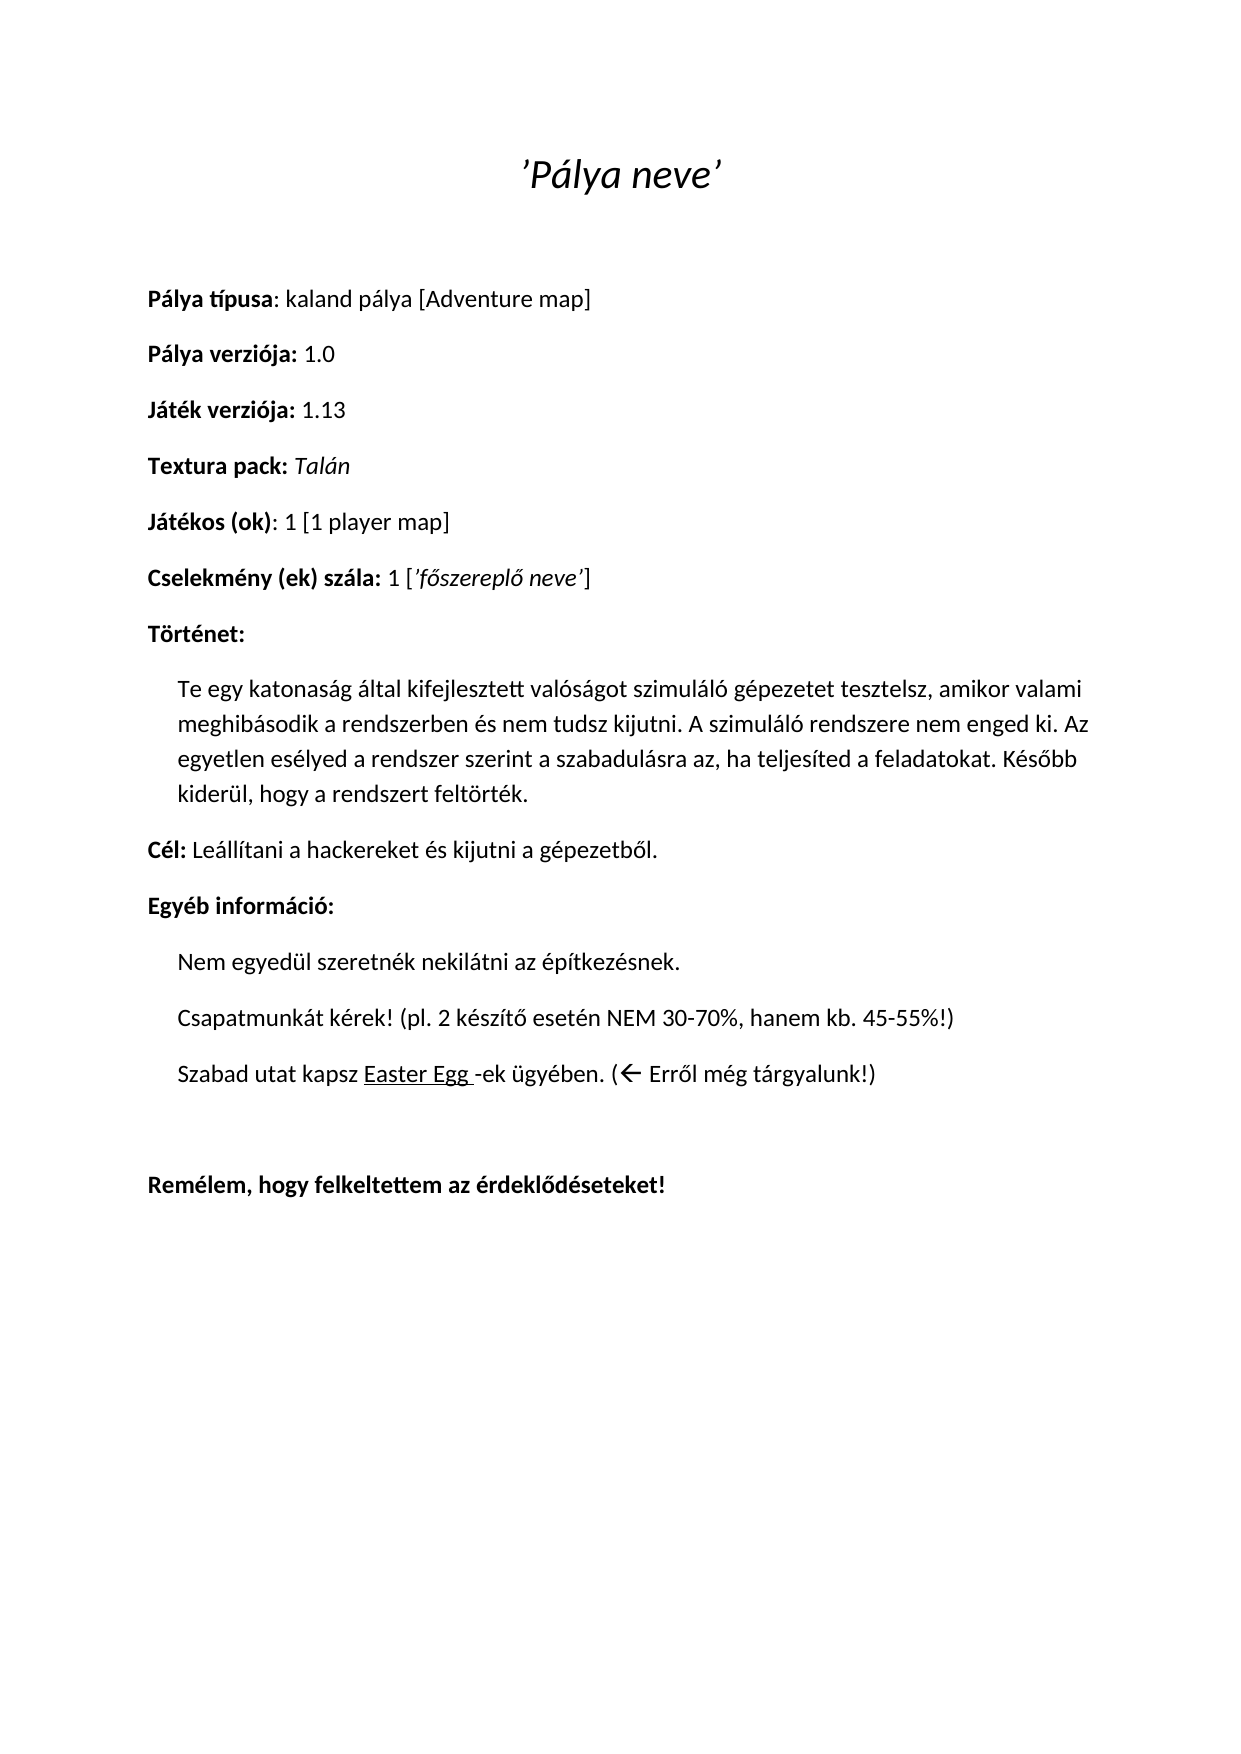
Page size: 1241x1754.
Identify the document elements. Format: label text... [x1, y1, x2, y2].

text ’Pálya neve’ [148, 148, 1093, 198]
text Textura pack: Talán [148, 450, 1093, 481]
text Te egy katonaság által kifejlesztett valóságot szimuláló gépezetet tesztelsz, amikor valami meghibásodik a rendszerben és nem tudsz kijutni. A szimuláló rendszere nem enged ki. Az egyetlen esélyed a rendszer szerint a szabadulásra az, ha teljesíted a feladatokat. Később kiderül, hogy a rendszert feltörték. [177, 673, 1093, 809]
text Játékos (ok): 1 [1 player map] [148, 506, 1093, 537]
text Nem egyedül szeretnék nekilátni az építkezésnek. [177, 946, 1093, 977]
text Történet: [148, 618, 1093, 648]
text Remélem, hogy felkeltettem az érdeklődéseteket! [148, 1169, 1093, 1200]
text Cselekmény (ek) szála: 1 [’főszereplő neve’] [148, 562, 1093, 592]
text Pálya verziója: 1.0 [148, 338, 1093, 369]
text Cél: Leállítani a hackereket és kijutni a gépezetből. [148, 834, 1093, 865]
text Csapatmunkát kérek! (pl. 2 készítő esetén NEM 30-70%, hanem kb. 45-55%!) [177, 1002, 1093, 1032]
text Pálya típusa: kaland pálya [Adventure map] [148, 283, 1093, 313]
text Egyéb információ: [148, 890, 1093, 921]
text Szabad utat kapsz Easter Egg -ek ügyében. ( Erről még tárgyalunk!) [177, 1058, 1093, 1088]
text Játék verziója: 1.13 [148, 394, 1093, 425]
